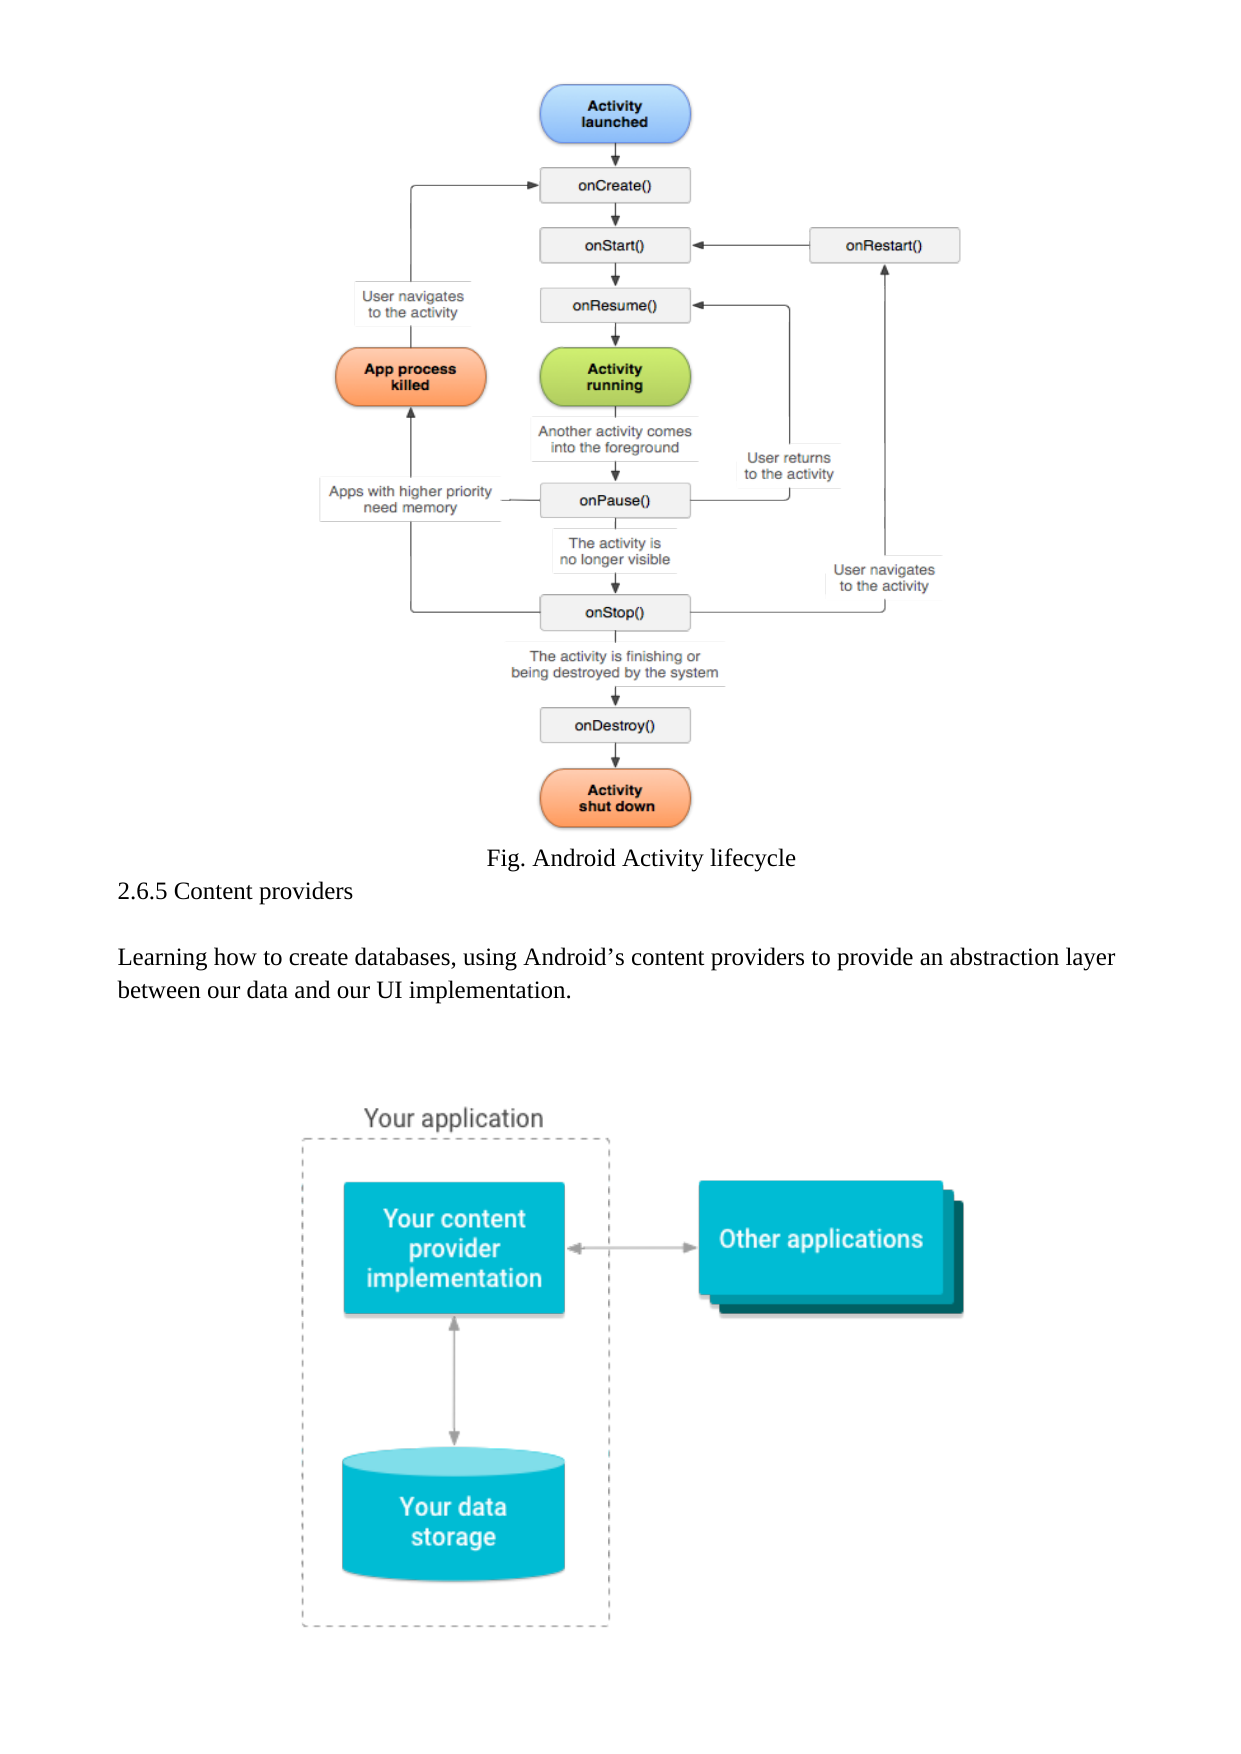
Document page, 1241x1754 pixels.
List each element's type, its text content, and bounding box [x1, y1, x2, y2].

list Fig. Android Activity lifecycle [117, 843, 1165, 872]
list Learning how to create databases, using Android’s content providers to provide an abstraction layer between our data and our UI implementation. [117, 942, 1165, 1004]
list 2.6.5 Content providers [117, 876, 1165, 905]
picture [315, 75, 967, 839]
picture [274, 1083, 1009, 1657]
